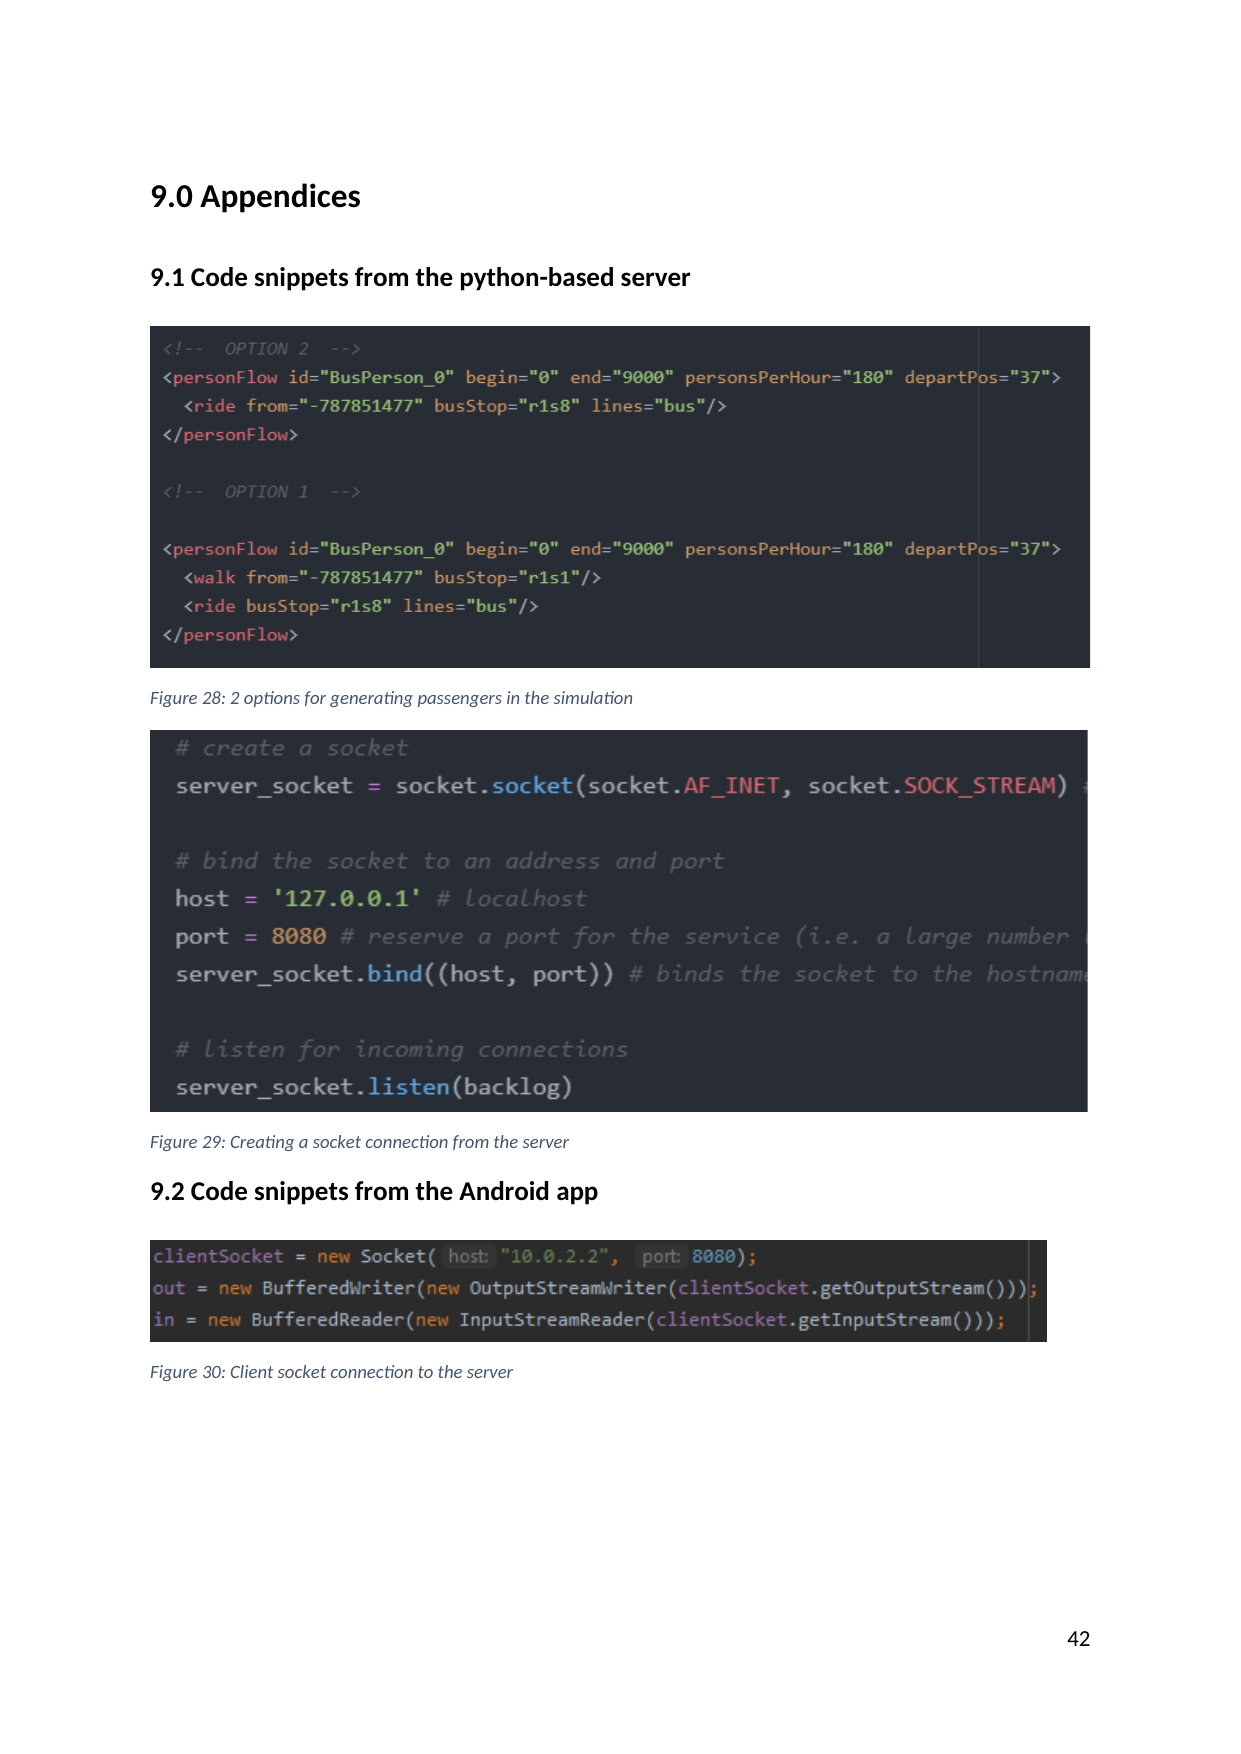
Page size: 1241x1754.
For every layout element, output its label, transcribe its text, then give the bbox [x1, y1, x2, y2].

subtitle 9.2 Code snippets from the Android app [150, 1174, 1090, 1207]
picture [150, 326, 1091, 668]
picture [150, 730, 1088, 1112]
text Figure 29: Creating a socket connection from the server [150, 1130, 1090, 1153]
subtitle 9.1 Code snippets from the python-based server [150, 261, 1090, 294]
picture [150, 1240, 1047, 1342]
text Figure 30: Client socket connection to the server [150, 1360, 1090, 1383]
subtitle 9.0 Appendices [150, 175, 1090, 216]
text Figure 28: 2 options for generating passengers in the simulation [150, 686, 1090, 709]
